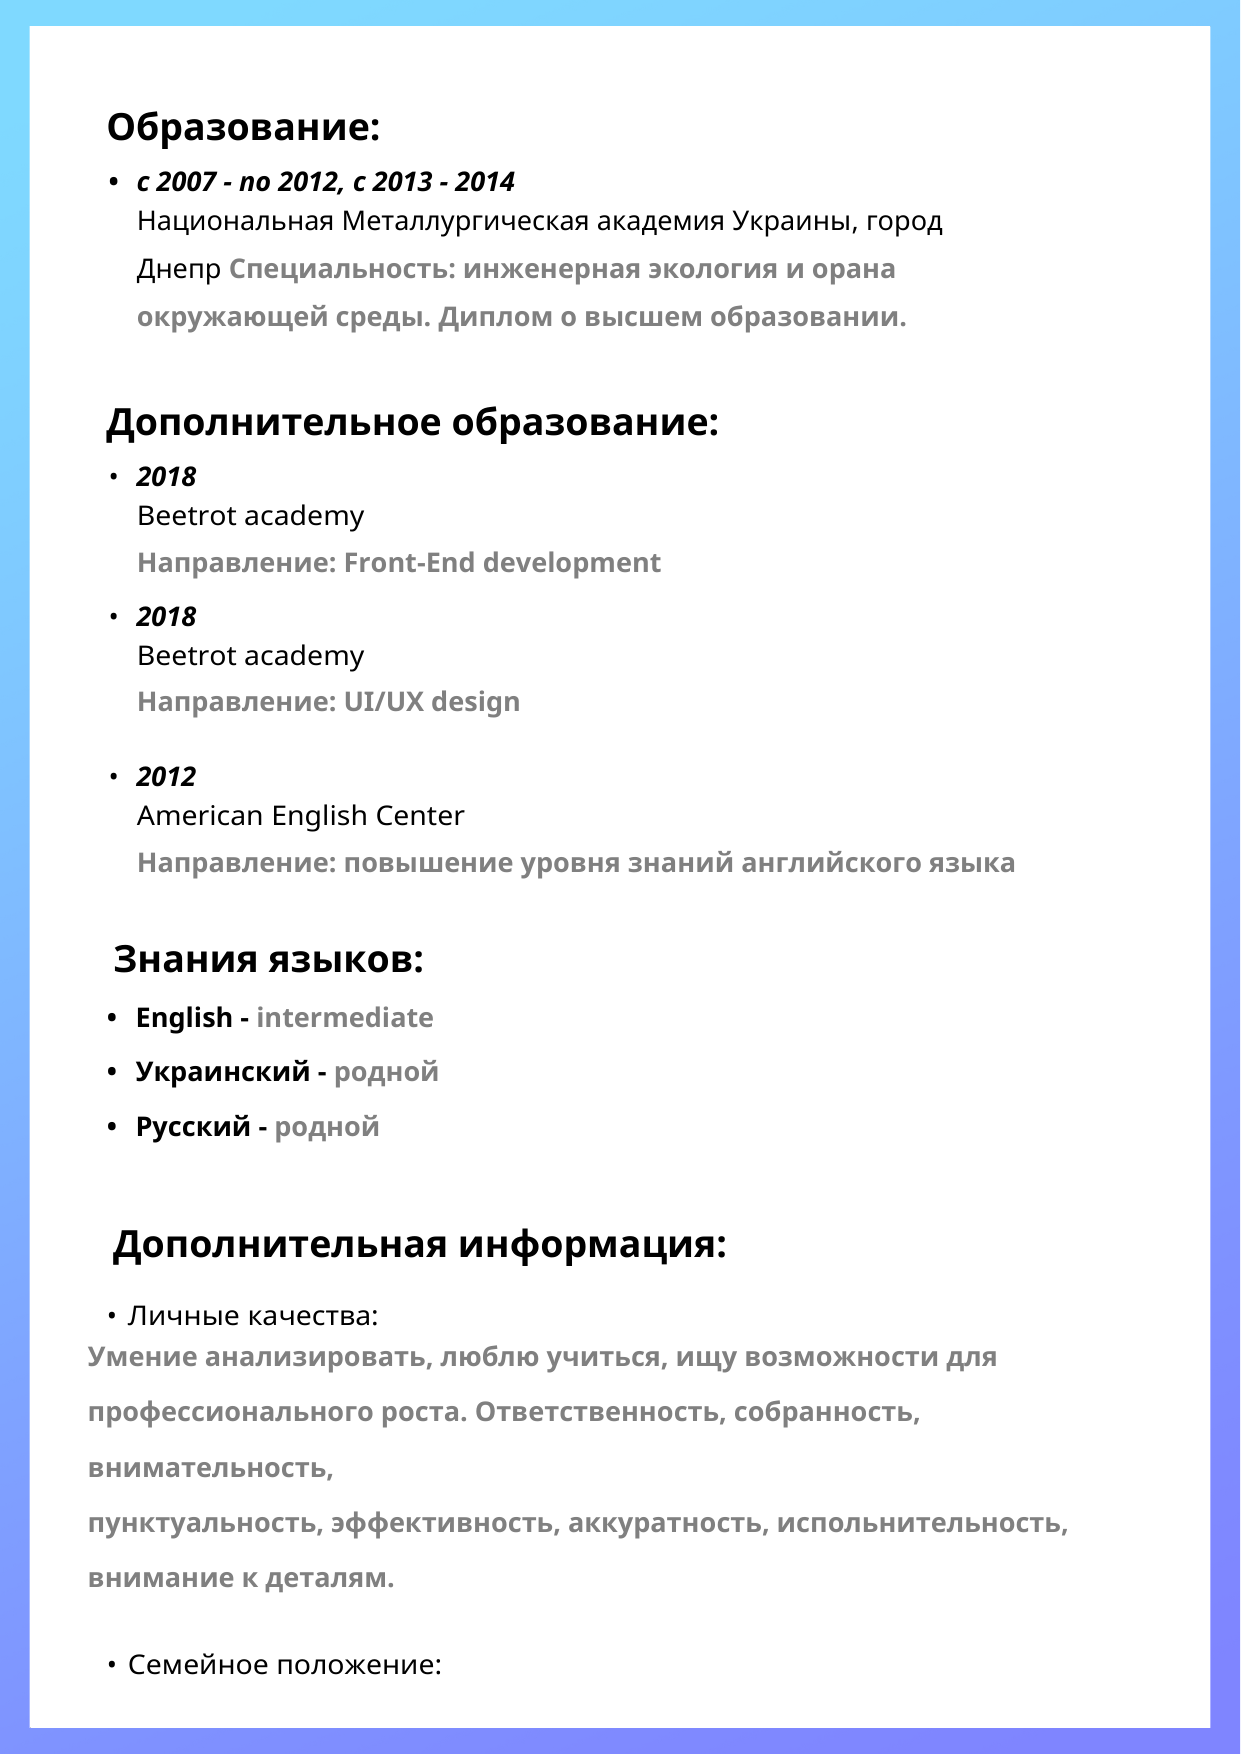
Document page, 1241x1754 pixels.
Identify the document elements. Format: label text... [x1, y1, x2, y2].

list с 2007 - по 2012, с 2013 - 2014 [108, 163, 1163, 200]
text Умение анализировать, люблю учиться, ищу возможности для [87, 1338, 1163, 1374]
text American English Center [137, 797, 1163, 833]
text Beetrot academy [137, 497, 1163, 533]
text Направление: Front-End development [137, 543, 1163, 580]
list 2012 [108, 757, 1163, 794]
text Beetrot academy [137, 636, 1163, 673]
subtitle Дополнительная информация: [113, 1217, 1163, 1268]
list Семейное положение: [107, 1651, 1163, 1681]
text Национальная Металлургическая академия Украины, город Днепр Специальность: инженерная экология и орана окружающей среды. Диплом о высшем образовании. [137, 202, 1006, 334]
list English - intermediate [107, 999, 1163, 1036]
picture [0, 0, 1241, 1754]
subtitle Образование: [106, 100, 1163, 151]
list Русский - родной [107, 1107, 1163, 1144]
text профессионального роста. Ответственность, собранность, внимательность, [87, 1393, 1163, 1485]
list Украинский - родной [107, 1053, 1163, 1090]
text Направление: UI/UX design [137, 682, 1163, 719]
subtitle Знания языков: [113, 932, 1163, 983]
subtitle Дополнительное образование: [106, 395, 1163, 446]
text Направление: повышение уровня знаний английского языка [137, 843, 1163, 880]
list 2018 [108, 597, 1163, 634]
list Личные качества: [107, 1296, 1163, 1333]
text пунктуальность, эффективность, аккуратность, испольнительность, внимание к деталям. [87, 1503, 1163, 1596]
list 2018 [108, 458, 1163, 495]
